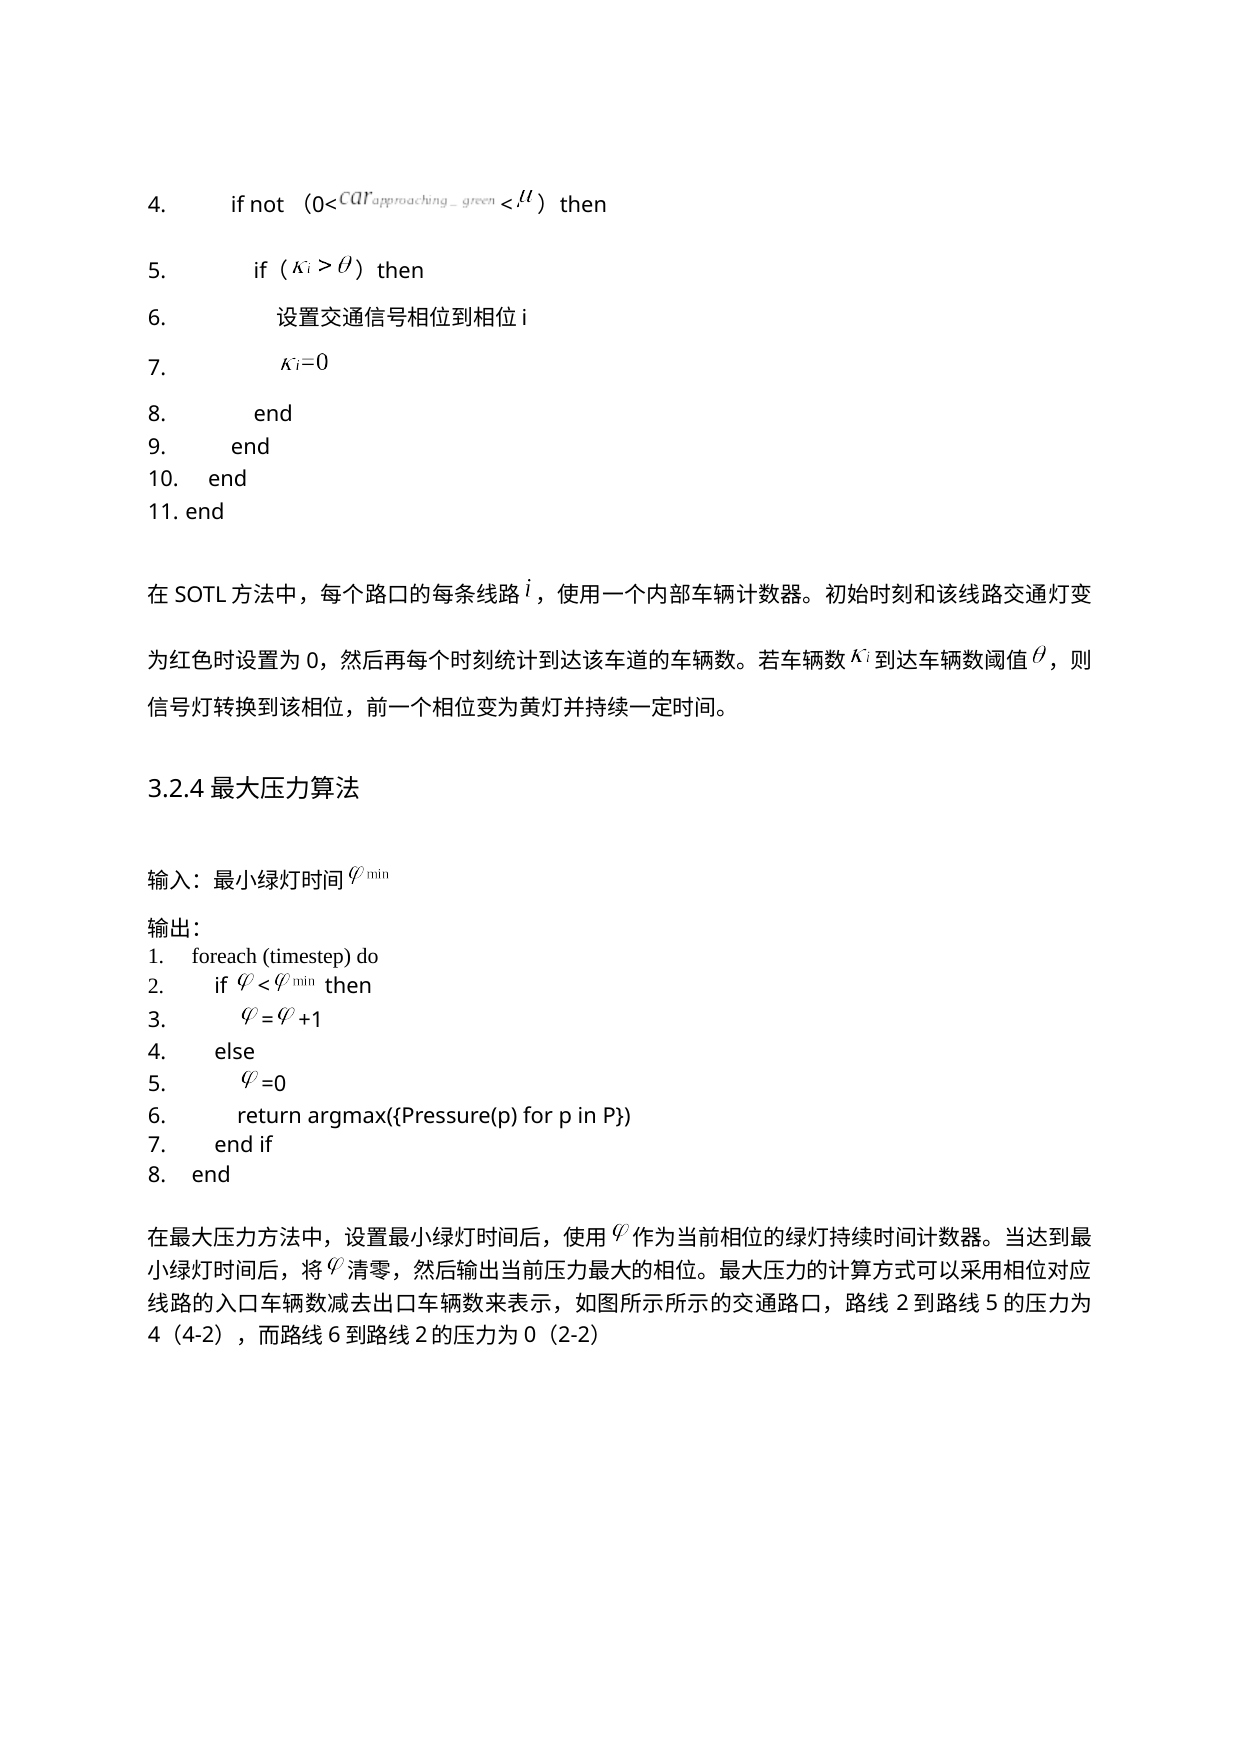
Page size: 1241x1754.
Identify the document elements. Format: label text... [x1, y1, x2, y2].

list return argmax({Pressure(p) for p in P}) [148, 1099, 1092, 1129]
list 设置交通信号相位到相位i [148, 299, 1092, 332]
list end [148, 1159, 1092, 1189]
list end [148, 429, 1092, 462]
list else [148, 1036, 1092, 1066]
list end [148, 494, 1092, 527]
list if（）then [148, 234, 1092, 299]
list end [148, 397, 1092, 429]
subtitle 3.2.4 最大压力算法 [148, 754, 1092, 819]
text 输入：最小绿灯时间 [148, 846, 1092, 911]
text 输出： [148, 911, 1092, 943]
list if not （0<<）then [148, 169, 1092, 234]
list =+1 [148, 1002, 1092, 1036]
list =0 [148, 1066, 1092, 1099]
text 在最大压力方法中，设置最小绿灯时间后，使用作为当前相位的绿灯持续时间计数器。当达到最小绿灯时间后，将清零，然后输出当前压力最大的相位。最大压力的计算方式可以采用相位对应线路的入口车辆数减去出口车辆数来表示，如图所示所示的交通路口，路线2到路线5的压力为4（4-2），而路线6到路线2的压力为0（2-2） [148, 1219, 1092, 1349]
list if < then [148, 968, 1092, 1002]
text 在SOTL方法中，每个路口的每条线路，使用一个内部车辆计数器。初始时刻和该线路交通灯变为红色时设置为0，然后再每个时刻统计到达该车道的车辆数。若车辆数到达车辆数阈值，则信号灯转换到该相位，前一个相位变为黄灯并持续一定时间。 [148, 559, 1092, 722]
list end if [148, 1129, 1092, 1159]
list foreach (timestep) do [148, 943, 1092, 968]
list end [148, 462, 1092, 494]
